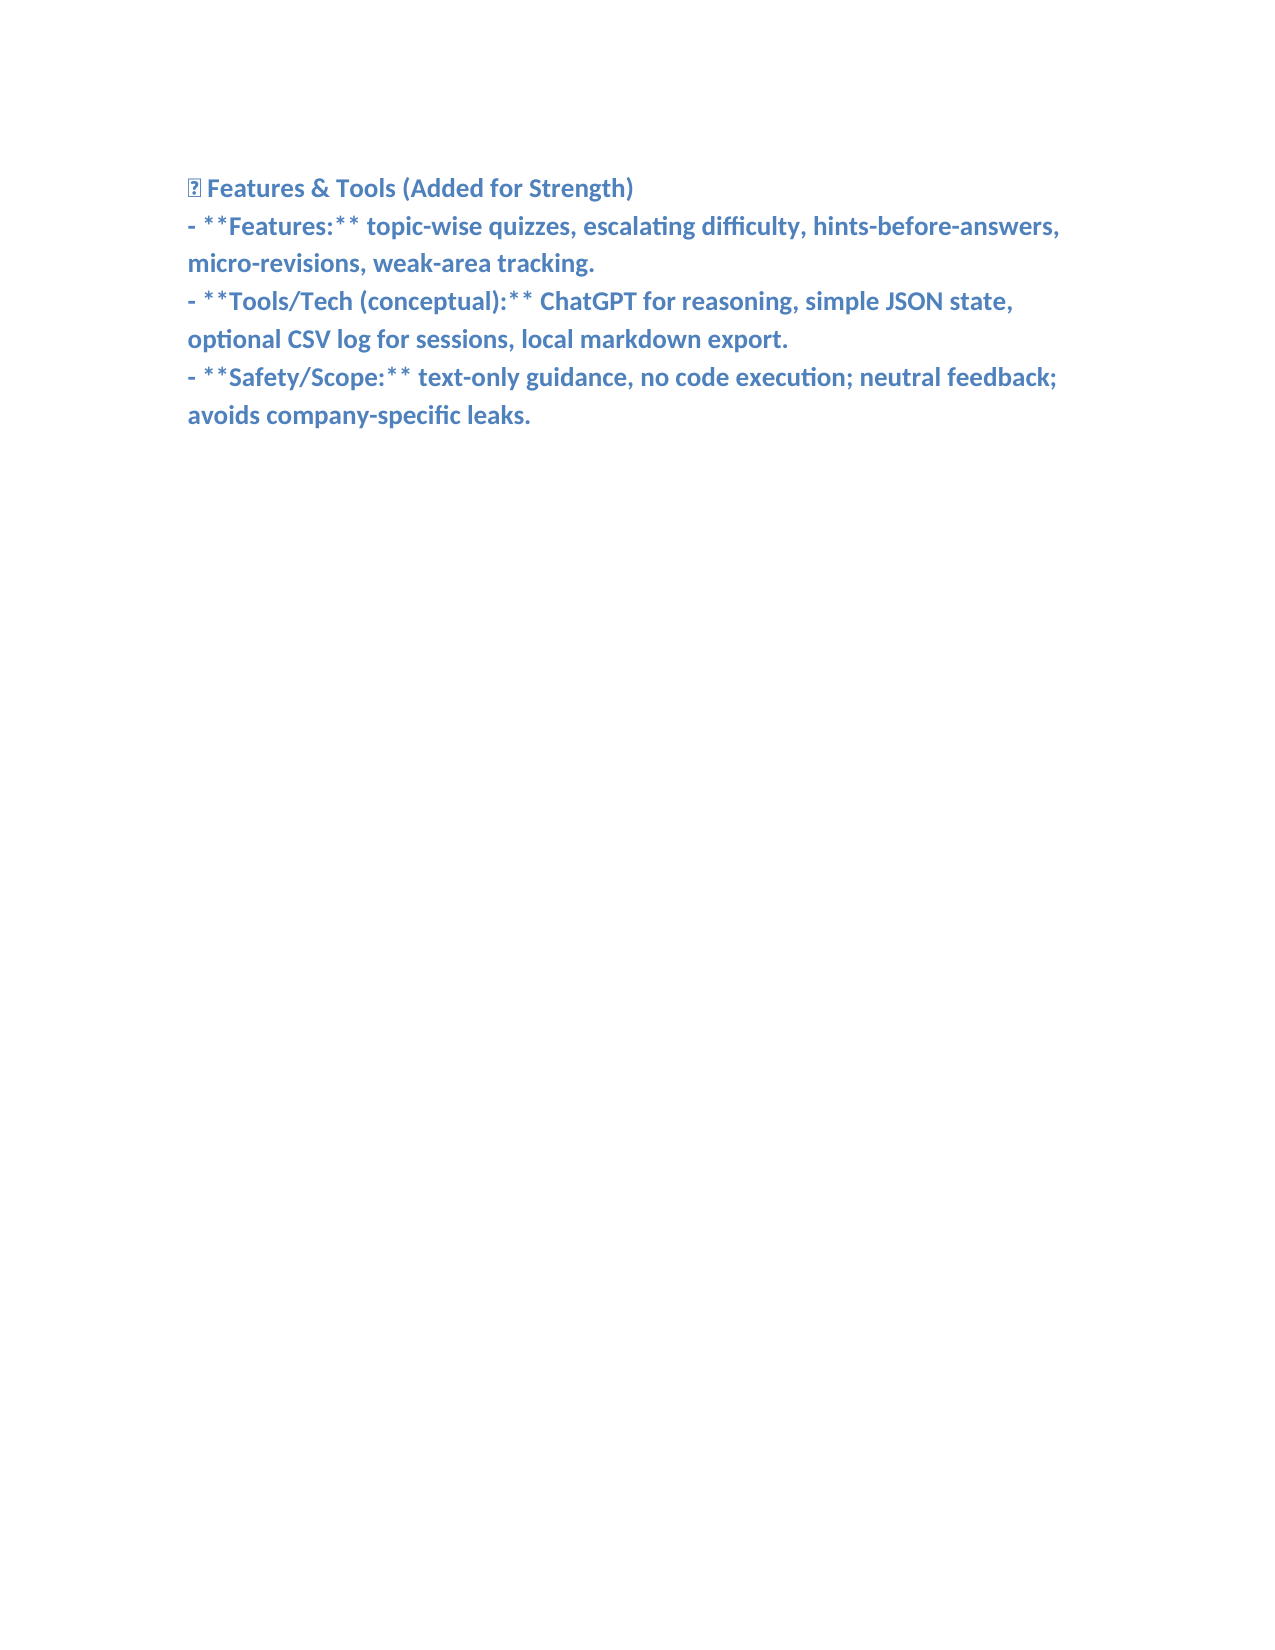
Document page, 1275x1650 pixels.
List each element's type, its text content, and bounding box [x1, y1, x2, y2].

subtitle 🔧 Features & Tools (Added for Strength) - **Features:** topic-wise quizzes, escalating difficulty, hints-before-answers, micro-revisions, weak-area tracking. - **Tools/Tech (conceptual):** ChatGPT for reasoning, simple JSON state, optional CSV log for sessions, local markdown export. - **Safety/Scope:** text-only guidance, no code execution; neutral feedback; avoids company-specific leaks. [187, 171, 1087, 431]
